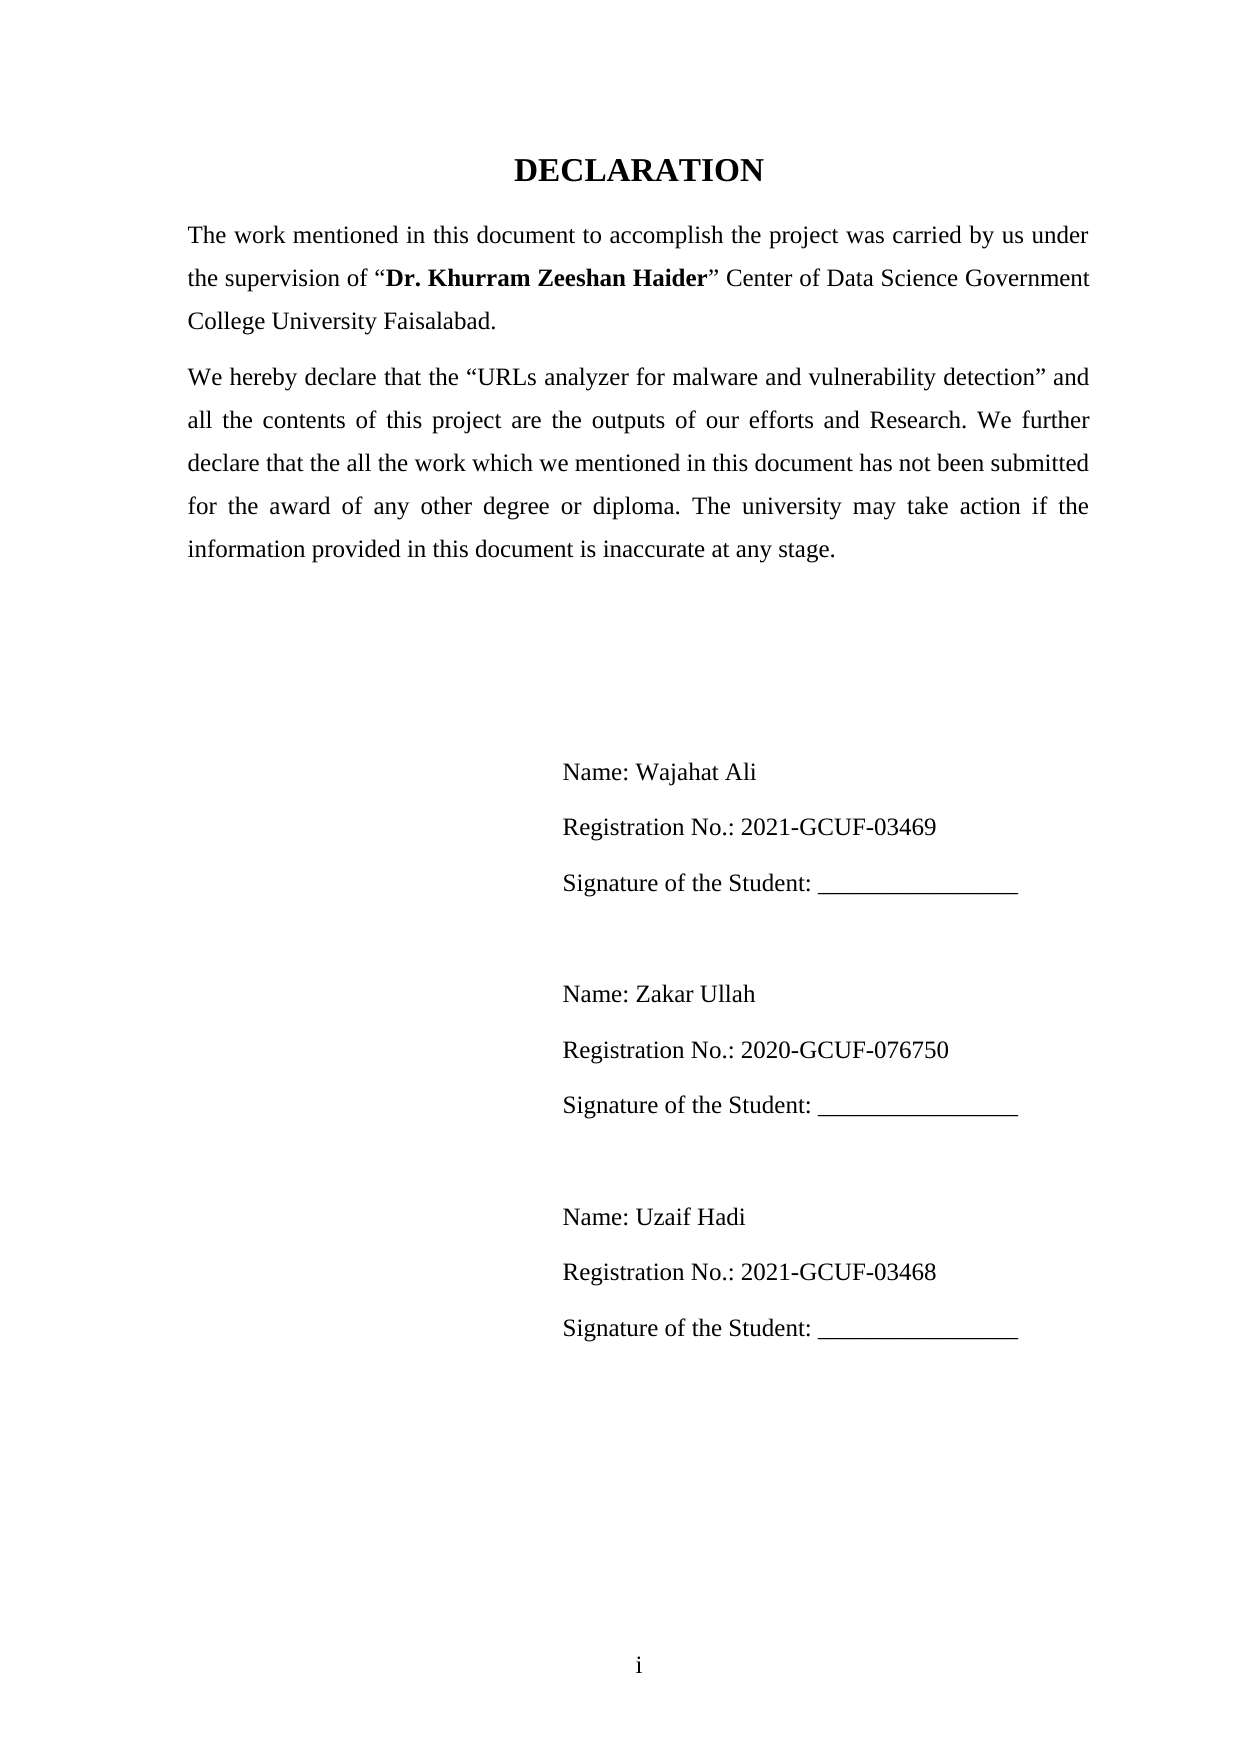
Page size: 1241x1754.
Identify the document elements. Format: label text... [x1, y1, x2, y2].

text Name: Uzaif Hadi [562, 1202, 1090, 1231]
text DECLARATION [187, 150, 1090, 188]
text Name: Wajahat Ali [562, 757, 1090, 786]
text Registration No.: 2021-GCUF-03468 [562, 1257, 1090, 1286]
text Registration No.: 2020-GCUF-076750 [562, 1035, 1090, 1064]
text The work mentioned in this document to accomplish the project was carried by us under the supervision of “Dr. Khurram Zeeshan Haider” Center of Data Science Government College University Faisalabad. [187, 220, 1090, 335]
text We hereby declare that the “URLs analyzer for malware and vulnerability detection” and all the contents of this project are the outputs of our efforts and Research. We further declare that the all the work which we mentioned in this document has not been submitted for the award of any other degree or diploma. The university may take action if the information provided in this document is inaccurate at any stage. [187, 362, 1090, 563]
text Signature of the Student: ________________ [562, 868, 1090, 897]
text Signature of the Student: ________________ [562, 1091, 1090, 1119]
text Signature of the Student: ________________ [562, 1313, 1090, 1342]
text Name: Zakar Ullah [562, 979, 1090, 1008]
text Registration No.: 2021-GCUF-03469 [562, 812, 1090, 841]
